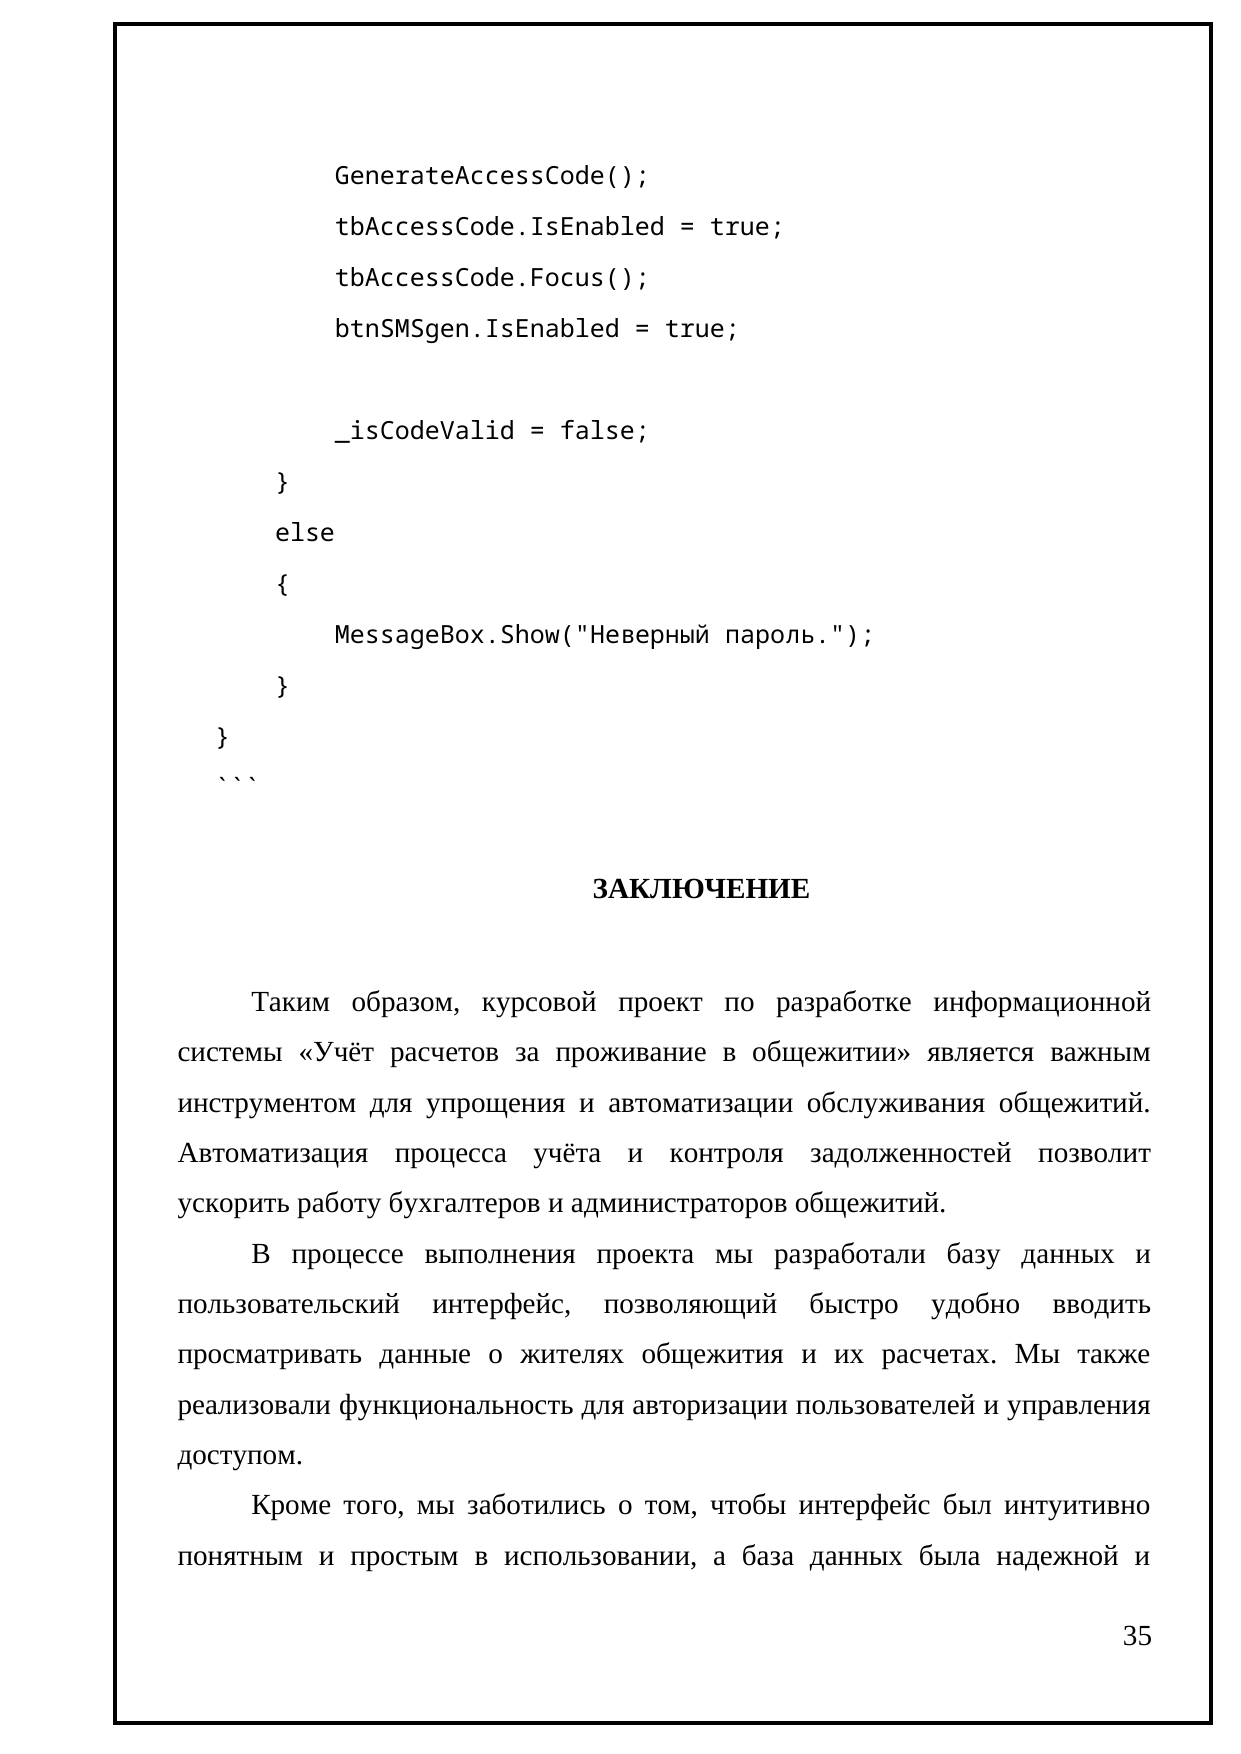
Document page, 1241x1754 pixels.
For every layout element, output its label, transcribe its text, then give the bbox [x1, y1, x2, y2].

text { [215, 566, 1152, 600]
text В процессе выполнения проекта мы разработали базу данных и пользовательский интерфейс, позволяющий быстро удобно вводить просматривать данные о жителях общежития и их расчетах. Мы также реализовали функциональность для авторизации пользователей и управления доступом. [177, 1236, 1152, 1471]
text tbAccessCode.IsEnabled = true; [215, 209, 1152, 243]
text Таким образом, курсовой проект по разработке информационной системы «Учёт расчетов за проживание в общежитии» является важным инструментом для упрощения и автоматизации обслуживания общежитий. Автоматизация процесса учёта и контроля задолженностей позволит ускорить работу бухгалтеров и администраторов общежитий. [177, 984, 1152, 1219]
text GenerateAccessCode(); [215, 158, 1152, 192]
subtitle ЗАКЛЮЧЕНИЕ [177, 871, 1152, 905]
text btnSMSgen.IsEnabled = true; [215, 311, 1152, 345]
text tbAccessCode.Focus(); [215, 260, 1152, 294]
text _isCodeValid = false; [215, 413, 1152, 447]
text } [215, 668, 1152, 702]
text else [215, 515, 1152, 549]
text MessageBox.Show("Неверный пароль."); [215, 617, 1152, 651]
text } ``` [215, 719, 1152, 804]
text } [215, 464, 1152, 498]
